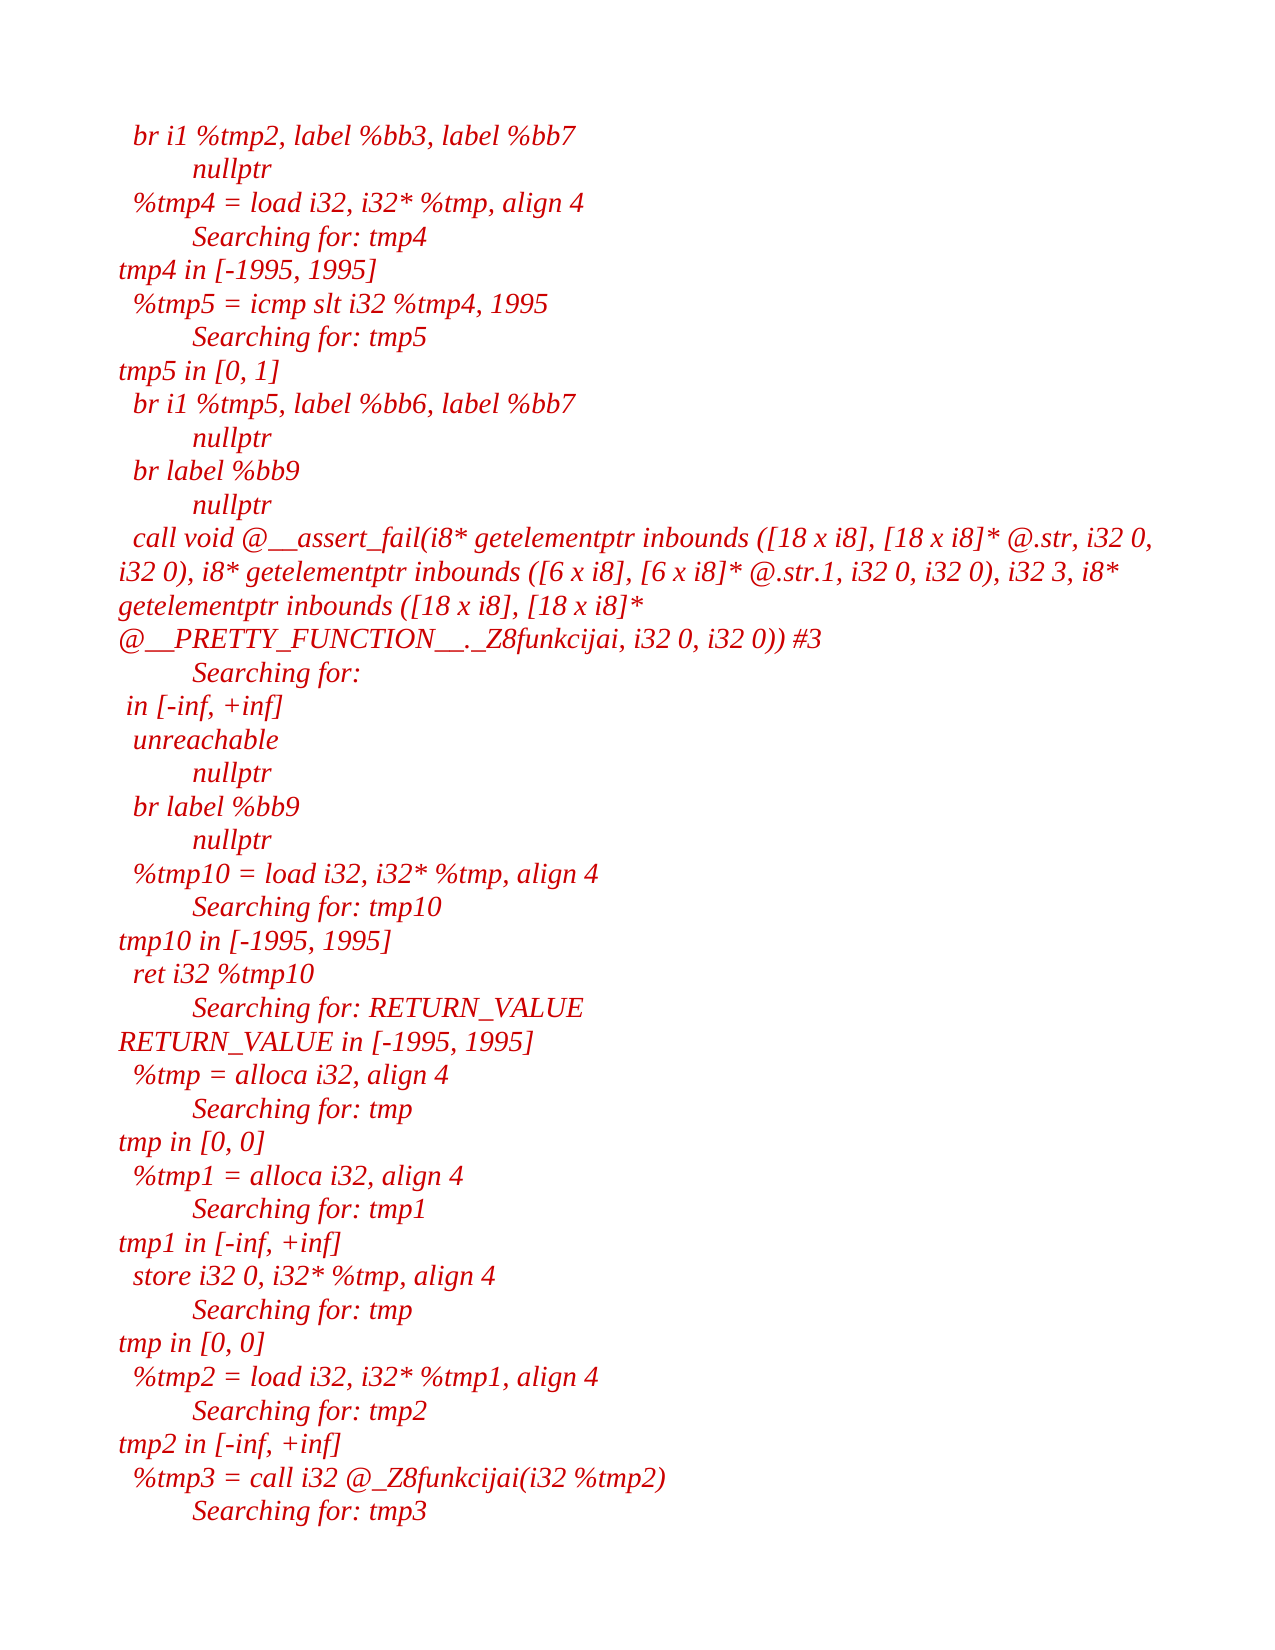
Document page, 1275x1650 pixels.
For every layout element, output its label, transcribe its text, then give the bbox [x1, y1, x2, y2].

text nullptr [118, 755, 1157, 789]
text tmp10 in [-1995, 1995] [118, 923, 1157, 957]
text %tmp3 = call i32 @_Z8funkcijai(i32 %tmp2) [118, 1460, 1157, 1493]
text Searching for: tmp4 [118, 219, 1157, 252]
text tmp2 in [-inf, +inf] [118, 1426, 1157, 1460]
text RETURN_VALUE in [-1995, 1995] [118, 1024, 1157, 1057]
text Searching for: [118, 655, 1157, 688]
text br label %bb9 [118, 453, 1157, 487]
text tmp in [0, 0] [118, 1326, 1157, 1359]
text %tmp2 = load i32, i32* %tmp1, align 4 [118, 1359, 1157, 1393]
text Searching for: tmp2 [118, 1393, 1157, 1426]
text %tmp5 = icmp slt i32 %tmp4, 1995 [118, 286, 1157, 319]
text Searching for: RETURN_VALUE [118, 990, 1157, 1024]
text %tmp1 = alloca i32, align 4 [118, 1158, 1157, 1191]
text tmp5 in [0, 1] [118, 353, 1157, 386]
text Searching for: tmp1 [118, 1191, 1157, 1225]
text Searching for: tmp3 [118, 1493, 1157, 1527]
text nullptr [118, 420, 1157, 453]
text nullptr [118, 822, 1157, 856]
text br label %bb9 [118, 789, 1157, 822]
text ret i32 %tmp10 [118, 957, 1157, 990]
text in [-inf, +inf] [118, 688, 1157, 722]
text %tmp10 = load i32, i32* %tmp, align 4 [118, 856, 1157, 889]
text tmp4 in [-1995, 1995] [118, 252, 1157, 286]
text Searching for: tmp [118, 1091, 1157, 1124]
text br i1 %tmp2, label %bb3, label %bb7 [118, 118, 1157, 152]
text %tmp4 = load i32, i32* %tmp, align 4 [118, 185, 1157, 219]
text nullptr [118, 487, 1157, 521]
text br i1 %tmp5, label %bb6, label %bb7 [118, 386, 1157, 420]
text store i32 0, i32* %tmp, align 4 [118, 1258, 1157, 1292]
text Searching for: tmp5 [118, 319, 1157, 353]
text unreachable [118, 722, 1157, 755]
text Searching for: tmp [118, 1292, 1157, 1326]
text call void @__assert_fail(i8* getelementptr inbounds ([18 x i8], [18 x i8]* @.str, i32 0, i32 0), i8* getelementptr inbounds ([6 x i8], [6 x i8]* @.str.1, i32 0, i32 0), i32 3, i8* getelementptr inbounds ([18 x i8], [18 x i8]* @__PRETTY_FUNCTION__._Z8funkcijai, i32 0, i32 0)) #3 [118, 521, 1157, 655]
text Searching for: tmp10 [118, 889, 1157, 923]
text tmp in [0, 0] [118, 1124, 1157, 1158]
text tmp1 in [-inf, +inf] [118, 1225, 1157, 1258]
text nullptr [118, 152, 1157, 185]
text %tmp = alloca i32, align 4 [118, 1057, 1157, 1091]
